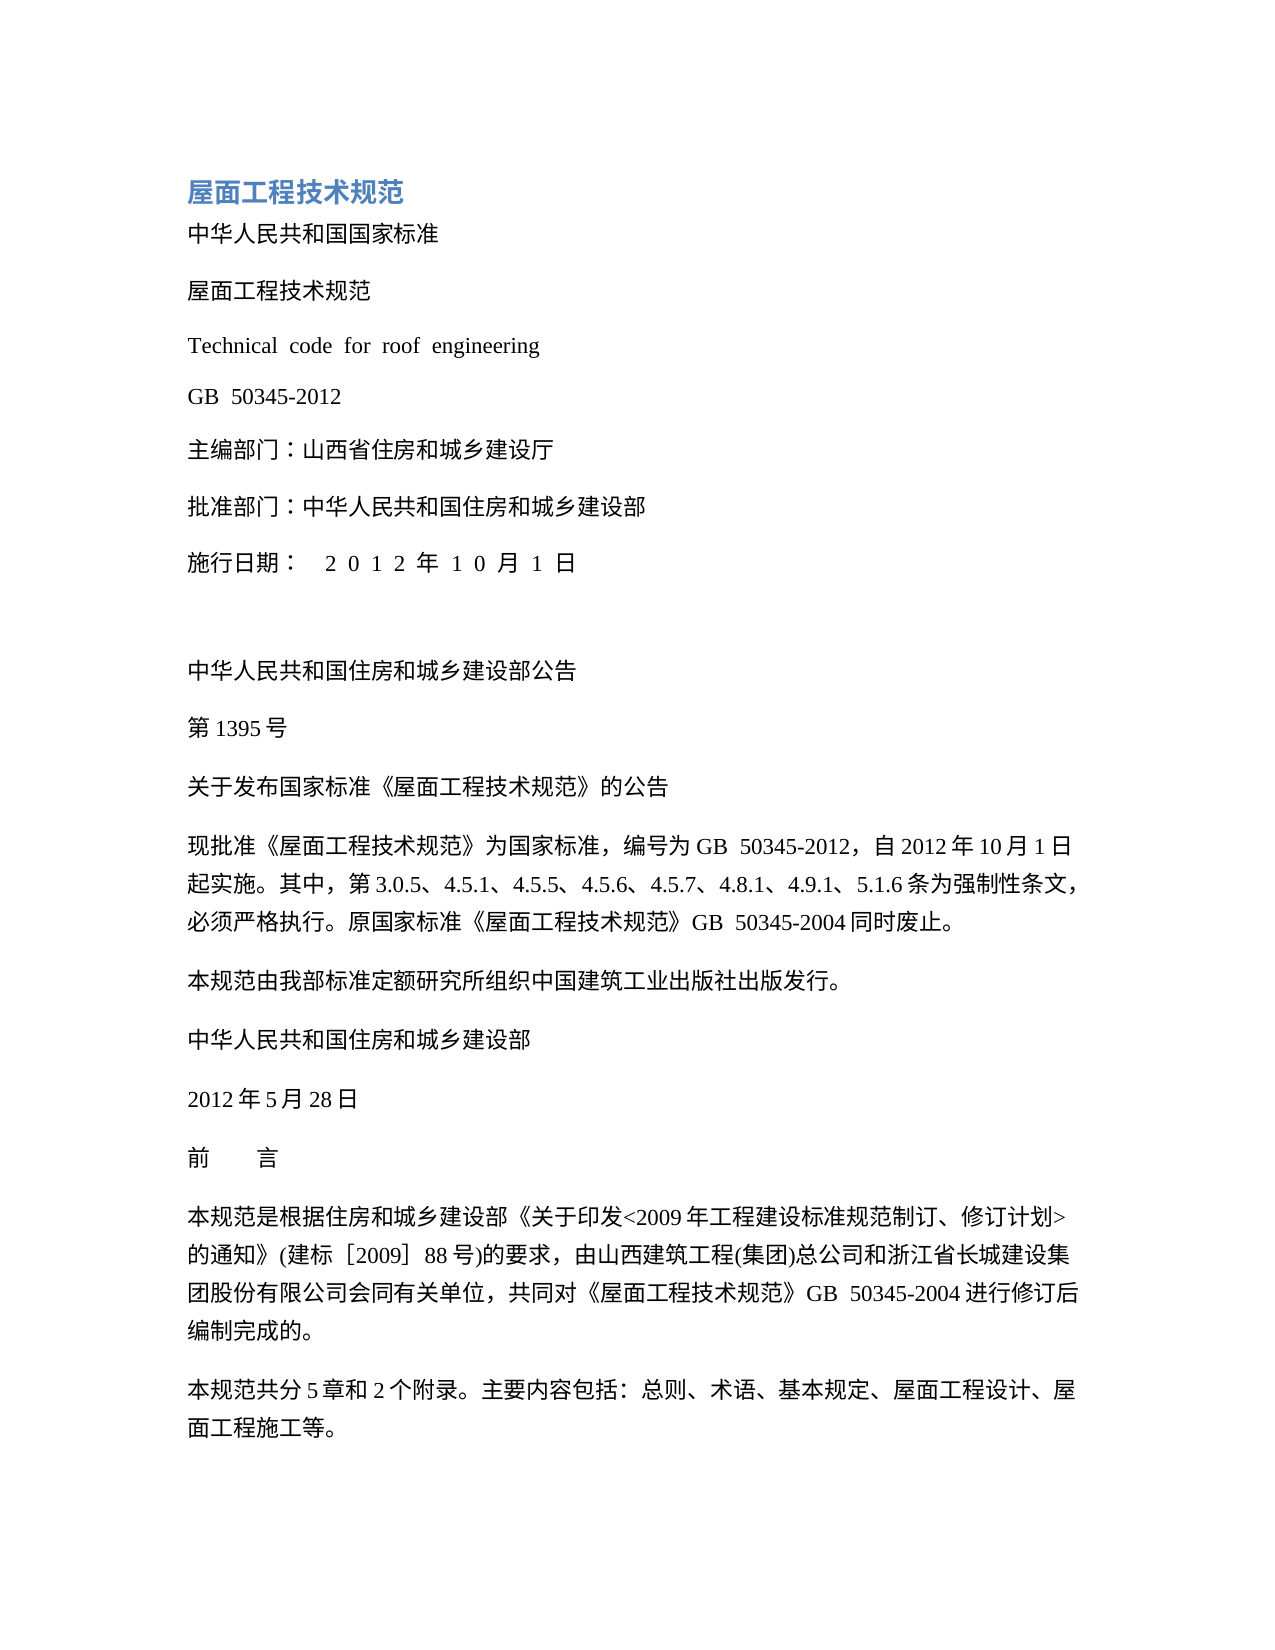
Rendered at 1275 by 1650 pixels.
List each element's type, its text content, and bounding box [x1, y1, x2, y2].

text 第1395号 [187, 712, 1087, 743]
text Technical code for roof engineering [187, 332, 1087, 358]
subtitle 屋面工程技术规范 [187, 171, 1087, 210]
text 本规范共分5章和2个附录。主要内容包括：总则、术语、基本规定、屋面工程设计、屋面工程施工等。 [187, 1372, 1087, 1443]
text 主编部门：山西省住房和城乡建设厅 [187, 434, 1087, 465]
text 中华人民共和国住房和城乡建设部 [187, 1022, 1087, 1055]
text 中华人民共和国住房和城乡建设部公告 [187, 655, 1087, 686]
text 中华人民共和国国家标准 [187, 216, 1087, 249]
text 2012年5月28日 [187, 1081, 1087, 1114]
text 批准部门：中华人民共和国住房和城乡建设部 [187, 491, 1087, 522]
text 前 言 [187, 1140, 1087, 1173]
text 屋面工程技术规范 [187, 275, 1087, 306]
text 现批准《屋面工程技术规范》为国家标准，编号为GB 50345-2012，自2012年10月1日起实施。其中，第3.0.5、4.5.1、4.5.5、4.5.6、4.5.7、4.8.1、4.9.1、5.1.6条为强制性条文，必须严格执行。原国家标准《屋面工程技术规范》GB 50345-2004同时废止。 [187, 828, 1087, 937]
text 关于发布国家标准《屋面工程技术规范》的公告 [187, 769, 1087, 802]
text 施行日期： 2 0 1 2 年 1 0 月 1 日 [187, 547, 1087, 578]
text 本规范由我部标准定额研究所组织中国建筑工业出版社出版发行。 [187, 963, 1087, 996]
text 本规范是根据住房和城乡建设部《关于印发<2009年工程建设标准规范制订、修订计划>的通知》(建标［2009］88号)的要求，由山西建筑工程(集团)总公司和浙江省长城建设集团股份有限公司会同有关单位，共同对《屋面工程技术规范》GB 50345-2004进行修订后编制完成的。 [187, 1199, 1087, 1346]
text GB 50345-2012 [187, 383, 1087, 409]
